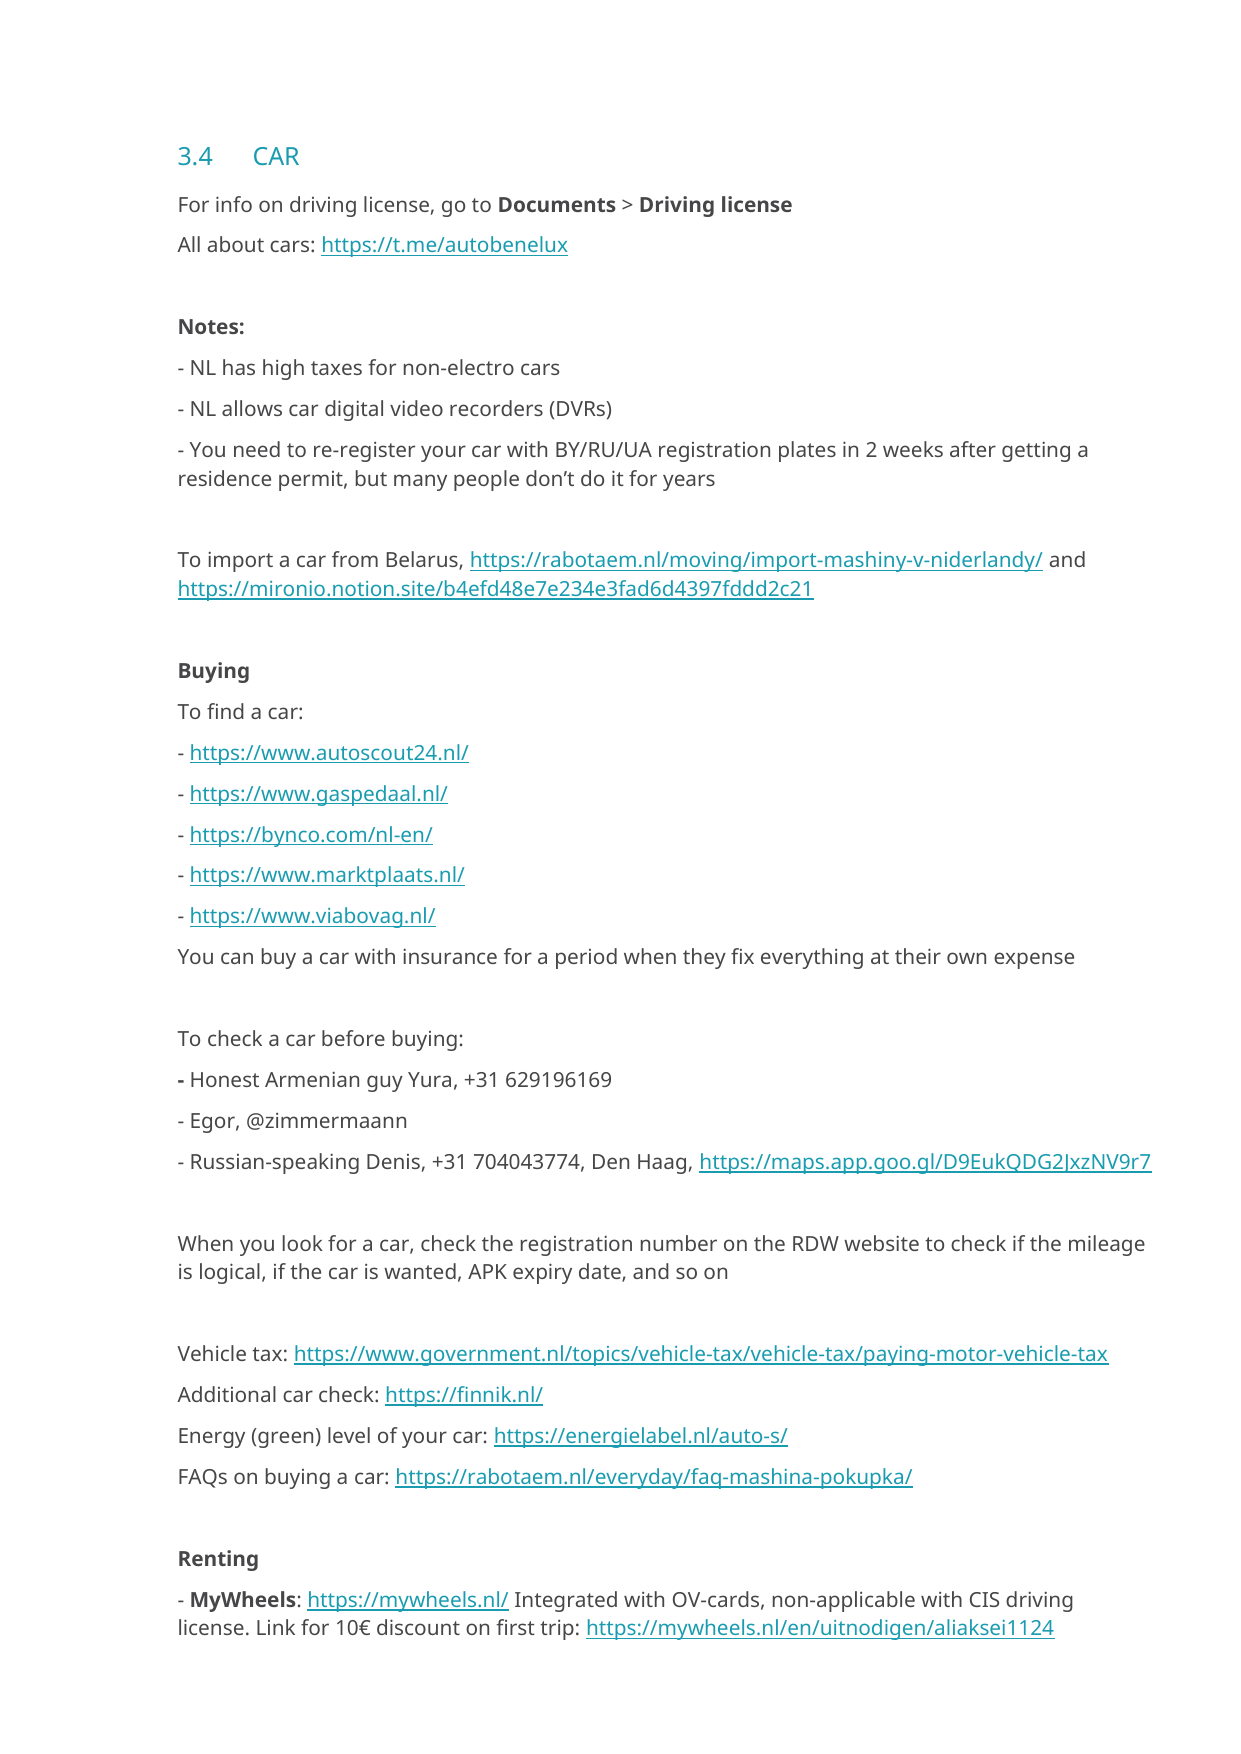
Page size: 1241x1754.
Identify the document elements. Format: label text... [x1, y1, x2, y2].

text - https://www.gaspedaal.nl/ [177, 779, 1152, 807]
text - https://www.autoscout24.nl/ [177, 738, 1152, 766]
text When you look for a car, check the registration number on the RDW website to check if the mileage is logical, if the car is wanted, APK expiry date, and so on [177, 1229, 1152, 1286]
text - NL has high taxes for non-electro cars [177, 353, 1152, 382]
text - https://www.viabovag.nl/ [177, 902, 1152, 930]
text All about cars: https://t.me/autobenelux [177, 231, 1151, 259]
text You can buy a car with insurance for a period when they fix everything at their own expense [177, 942, 1152, 971]
text To find a car: [177, 697, 1152, 725]
text - Russian-speaking Denis, +31 704043774, Den Haag, https://maps.app.goo.gl/D9EukQDG2JxzNV9r7 [177, 1147, 1152, 1176]
text - Egor, @zimmermaann [177, 1106, 1152, 1135]
subtitle Car [177, 139, 1152, 173]
text - NL allows car digital video recorders (DVRs) [177, 394, 1152, 423]
text Vehicle tax: https://www.government.nl/topics/vehicle-tax/vehicle-tax/paying-motor-vehicle-tax [177, 1339, 1152, 1368]
text Energy (green) level of your car: https://energielabel.nl/auto-s/ [177, 1421, 1152, 1450]
text Notes: [177, 312, 1152, 341]
text Additional car check: https://finnik.nl/ [177, 1380, 1152, 1409]
text To check a car before buying: [177, 1024, 1152, 1053]
text Renting [177, 1544, 1152, 1572]
text FAQs on buying a car: https://rabotaem.nl/everyday/faq-mashina-pokupka/ [177, 1462, 1152, 1491]
text For info on driving license, go to Documents > Driving license [177, 190, 1152, 218]
text Buying [177, 656, 1152, 684]
text To import a car from Belarus, https://rabotaem.nl/moving/import-mashiny-v-niderlandy/ and https://mironio.notion.site/b4efd48e7e234e3fad6d4397fddd2c21 [177, 546, 1152, 602]
text - https://bynco.com/nl-en/ [177, 820, 1152, 848]
text - https://www.marktplaats.nl/ [177, 861, 1152, 889]
text - Honest Armenian guy Yura, +31 629196169 [177, 1065, 1152, 1094]
text - You need to re-register your car with BY/RU/UA registration plates in 2 weeks after getting a residence permit, but many people don’t do it for years [177, 435, 1152, 492]
text - MyWheels: https://mywheels.nl/ Integrated with OV-cards, non-applicable with CIS driving license. Link for 10€ discount on first trip: https://mywheels.nl/en/uitnodigen/aliaksei1124 [177, 1585, 1152, 1642]
